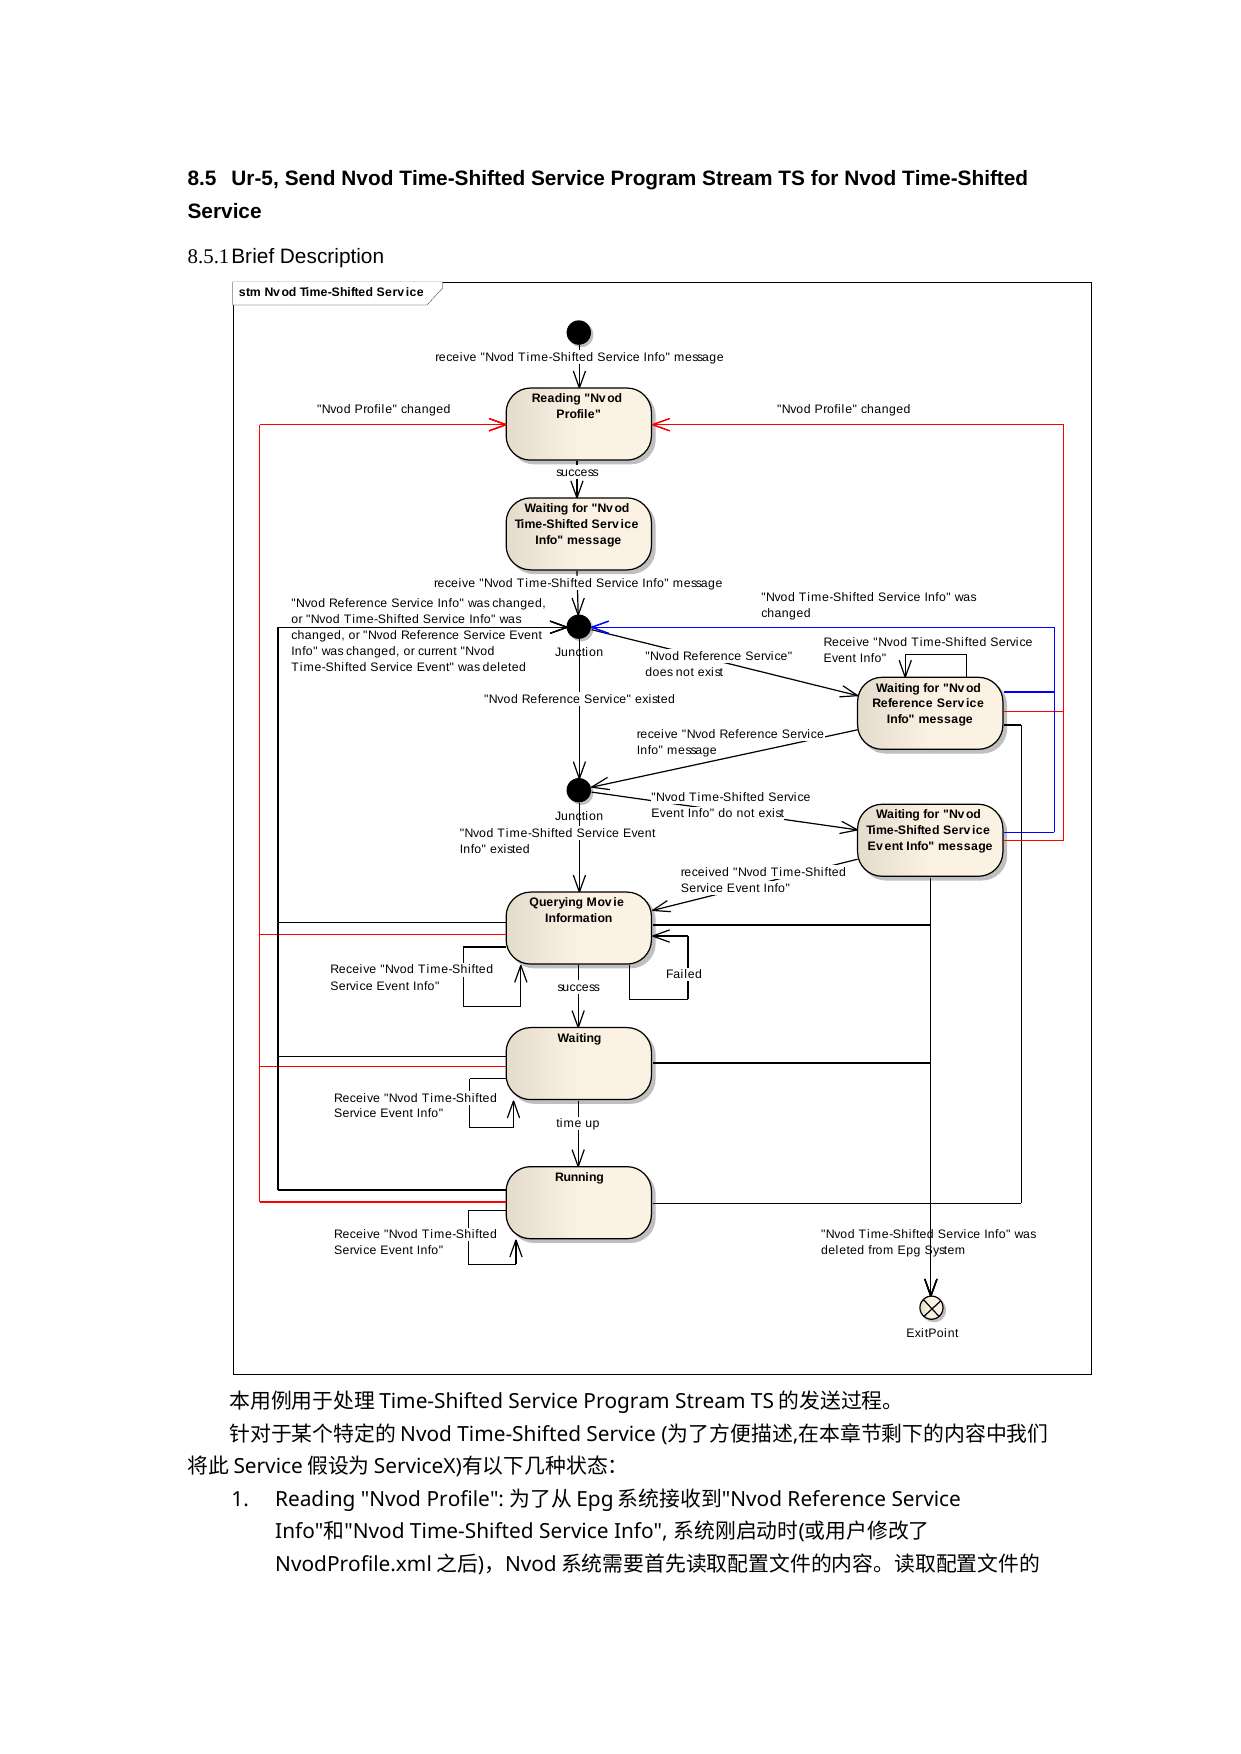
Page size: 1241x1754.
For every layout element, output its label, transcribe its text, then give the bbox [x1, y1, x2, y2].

subtitle Brief Description [187, 239, 1053, 272]
list 本用例用于处理Time-Shifted Service Program Stream TS的发送过程。 [187, 1383, 1053, 1416]
list 针对于某个特定的Nvod Time-Shifted Service (为了方便描述,在本章节剩下的内容中我们将此Service假设为ServiceX)有以下几种状态： [187, 1416, 1053, 1481]
subtitle Ur-5, Send Nvod Time-Shifted Service Program Stream TS for Nvod Time-Shifted Service [187, 162, 1053, 227]
